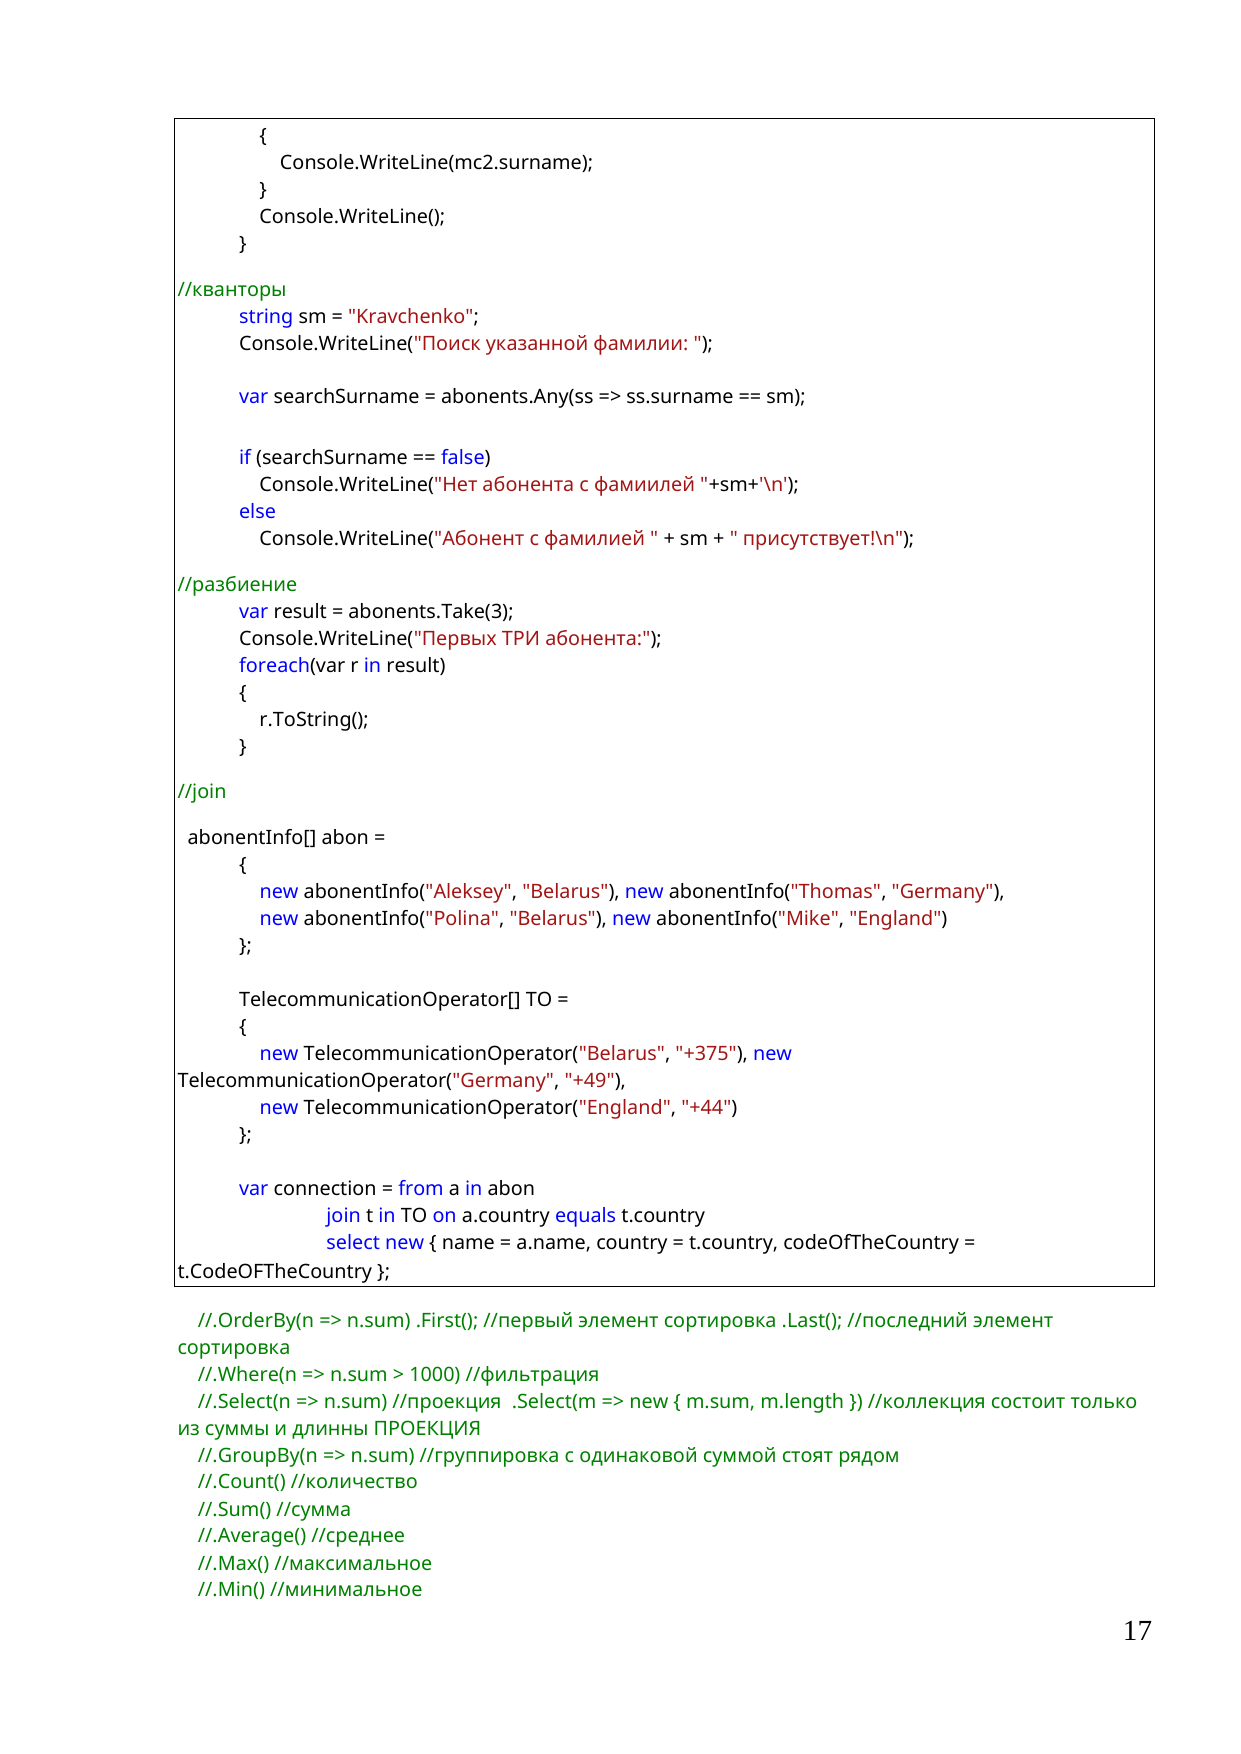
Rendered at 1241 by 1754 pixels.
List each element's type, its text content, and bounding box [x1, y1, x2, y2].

text }; [177, 931, 1152, 958]
text var result = abonents.Take(3); [177, 597, 1152, 624]
text //.Min() //минимальное [177, 1576, 1152, 1603]
text Console.WriteLine(); [177, 202, 1152, 229]
text Console.WriteLine("Абонент с фамилией " + sm + " присутствует!\n"); [177, 524, 1152, 551]
text new abonentInfo("Aleksey", "Belarus"), new abonentInfo("Thomas", "Germany"), [177, 877, 1152, 904]
text Console.WriteLine("Нет абонента с фамиилей "+sm+'\n'); [177, 470, 1152, 497]
text } [177, 229, 1152, 256]
text { [177, 678, 1152, 705]
text var searchSurname = abonents.Any(ss => ss.surname == sm); [177, 383, 1152, 410]
text //разбиение [175, 567, 1154, 597]
text new TelecommunicationOperator("England", "+44") [177, 1093, 1152, 1120]
text r.ToString(); [177, 705, 1152, 732]
text Console.WriteLine("Первых ТРИ абонента:"); [177, 624, 1152, 651]
text join t in TO on a.country equals t.country [177, 1201, 1152, 1225]
text var connection = from a in abon [177, 1174, 1152, 1201]
text else [177, 497, 1152, 524]
text //кванторы [175, 272, 1154, 302]
text Console.WriteLine(mc2.surname); [177, 148, 1152, 175]
text //.Select(n => n.sum) //проекция .Select(m => new { m.sum, m.length }) //коллекция состоит только из суммы и длинны ПРОЕКЦИЯ [177, 1387, 1152, 1441]
text string sm = "Kravchenko"; [177, 302, 1152, 329]
text { [177, 1012, 1152, 1039]
text Console.WriteLine("Поиск указанной фамилии: "); [177, 329, 1152, 356]
text { [175, 119, 1154, 148]
text } [177, 175, 1152, 202]
text //join [175, 774, 1154, 804]
text //.OrderBy(n => n.sum) .First(); //первый элемент сортировка .Last(); //последний элемент сортировка [177, 1306, 1152, 1360]
text //.Average() //среднее [177, 1522, 1152, 1549]
text //.Count() //количество [177, 1468, 1152, 1495]
text new TelecommunicationOperator("Belarus", "+375"), new TelecommunicationOperator("Germany", "+49"), [177, 1039, 1152, 1093]
text foreach(var r in result) [177, 651, 1152, 678]
text abonentInfo[] abon = [175, 820, 1154, 850]
text } [177, 732, 1152, 759]
text //.Sum() //сумма [177, 1495, 1152, 1522]
text //.Max() //максимальное [177, 1549, 1152, 1576]
text //.Where(n => n.sum > 1000) //фильтрация [177, 1360, 1152, 1387]
text }; [177, 1120, 1152, 1147]
text { [177, 850, 1152, 877]
text select new { name = a.name, country = t.country, codeOfTheCountry = t.CodeOFTheCountry }; [175, 1225, 1154, 1286]
text //.GroupBy(n => n.sum) //группировка с одинаковой суммой стоят рядом [177, 1441, 1152, 1468]
text if (searchSurname == false) [177, 443, 1152, 470]
text TelecommunicationOperator[] TO = [177, 985, 1152, 1012]
text new abonentInfo("Polina", "Belarus"), new abonentInfo("Mike", "England") [177, 904, 1152, 931]
